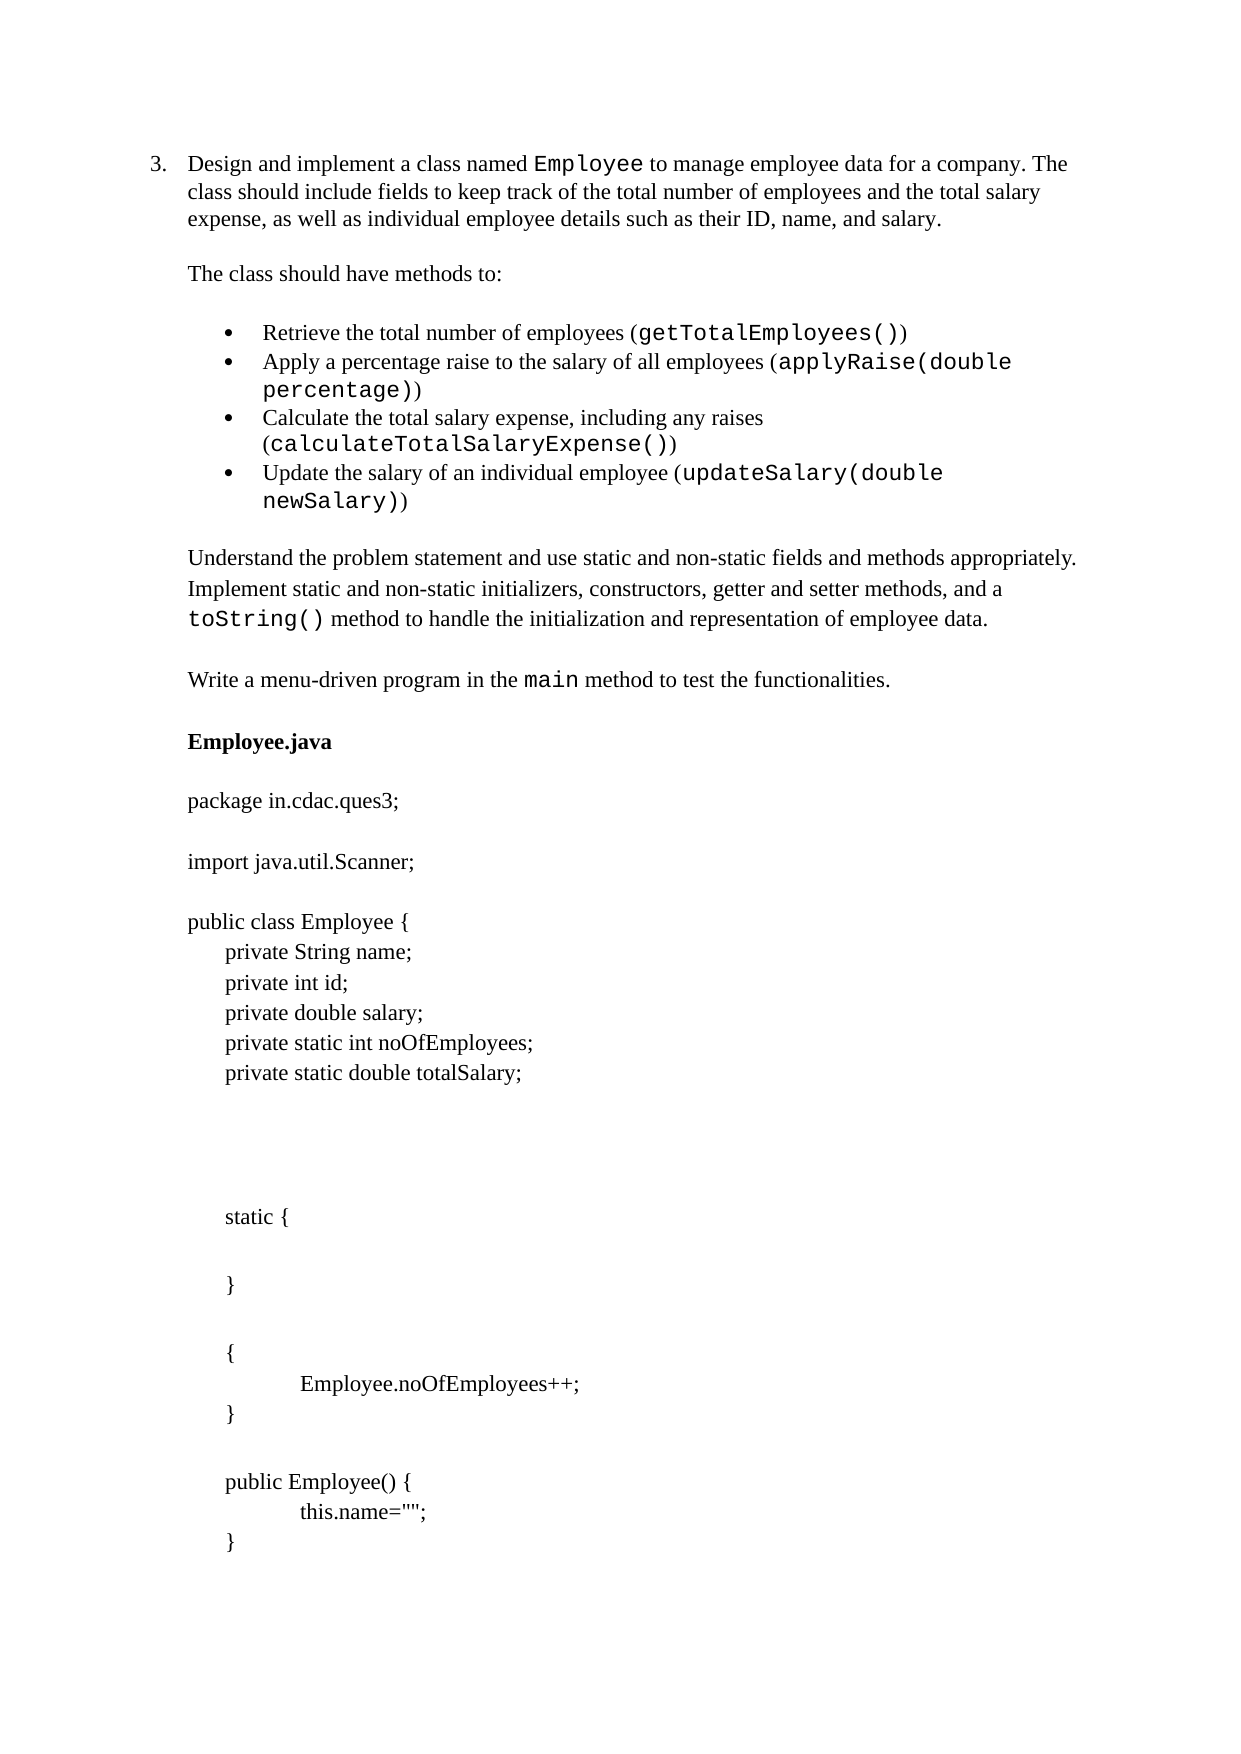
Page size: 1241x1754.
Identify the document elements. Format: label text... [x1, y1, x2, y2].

text private int id; [187, 968, 1090, 995]
text { [187, 1339, 1090, 1366]
text The class should have methods to: [187, 260, 1090, 286]
text Employee.noOfEmployees++; [187, 1369, 1090, 1396]
text private double salary; [187, 999, 1090, 1025]
list Calculate the total salary expense, including any raises (calculateTotalSalaryExpense()) [225, 404, 1090, 459]
text import java.util.Scanner; [187, 848, 1090, 874]
list Apply a percentage raise to the salary of all employees (applyRaise(double percentage)) [225, 348, 1090, 404]
text private static double totalSalary; [187, 1059, 1090, 1086]
text Write a menu-driven program in the main method to test the functionalities. [187, 666, 1090, 694]
list Update the salary of an individual employee (updateSalary(double newSalary)) [225, 459, 1090, 515]
text public Employee() { [187, 1468, 1090, 1494]
text public class Employee { [187, 908, 1090, 934]
text package in.cdac.ques3; [187, 787, 1090, 814]
text Employee.java [187, 728, 1090, 754]
text Understand the problem statement and use static and non-static fields and methods appropriately. Implement static and non-static initializers, constructors, getter and setter methods, and a toString() method to handle the initialization and representation of employee data. [187, 544, 1090, 633]
text private String name; [187, 938, 1090, 965]
list Design and implement a class named Employee to manage employee data for a company. The class should include fields to keep track of the total number of employees and the total salary expense, as well as individual employee details such as their ID, name, and salary. [150, 150, 1090, 231]
text private static int noOfEmployees; [187, 1029, 1090, 1055]
list Retrieve the total number of employees (getTotalEmployees()) [225, 319, 1090, 348]
text } [187, 1528, 1090, 1555]
text this.name=""; [187, 1498, 1090, 1524]
text } [187, 1400, 1090, 1426]
text } [187, 1271, 1090, 1298]
text static { [187, 1203, 1090, 1229]
